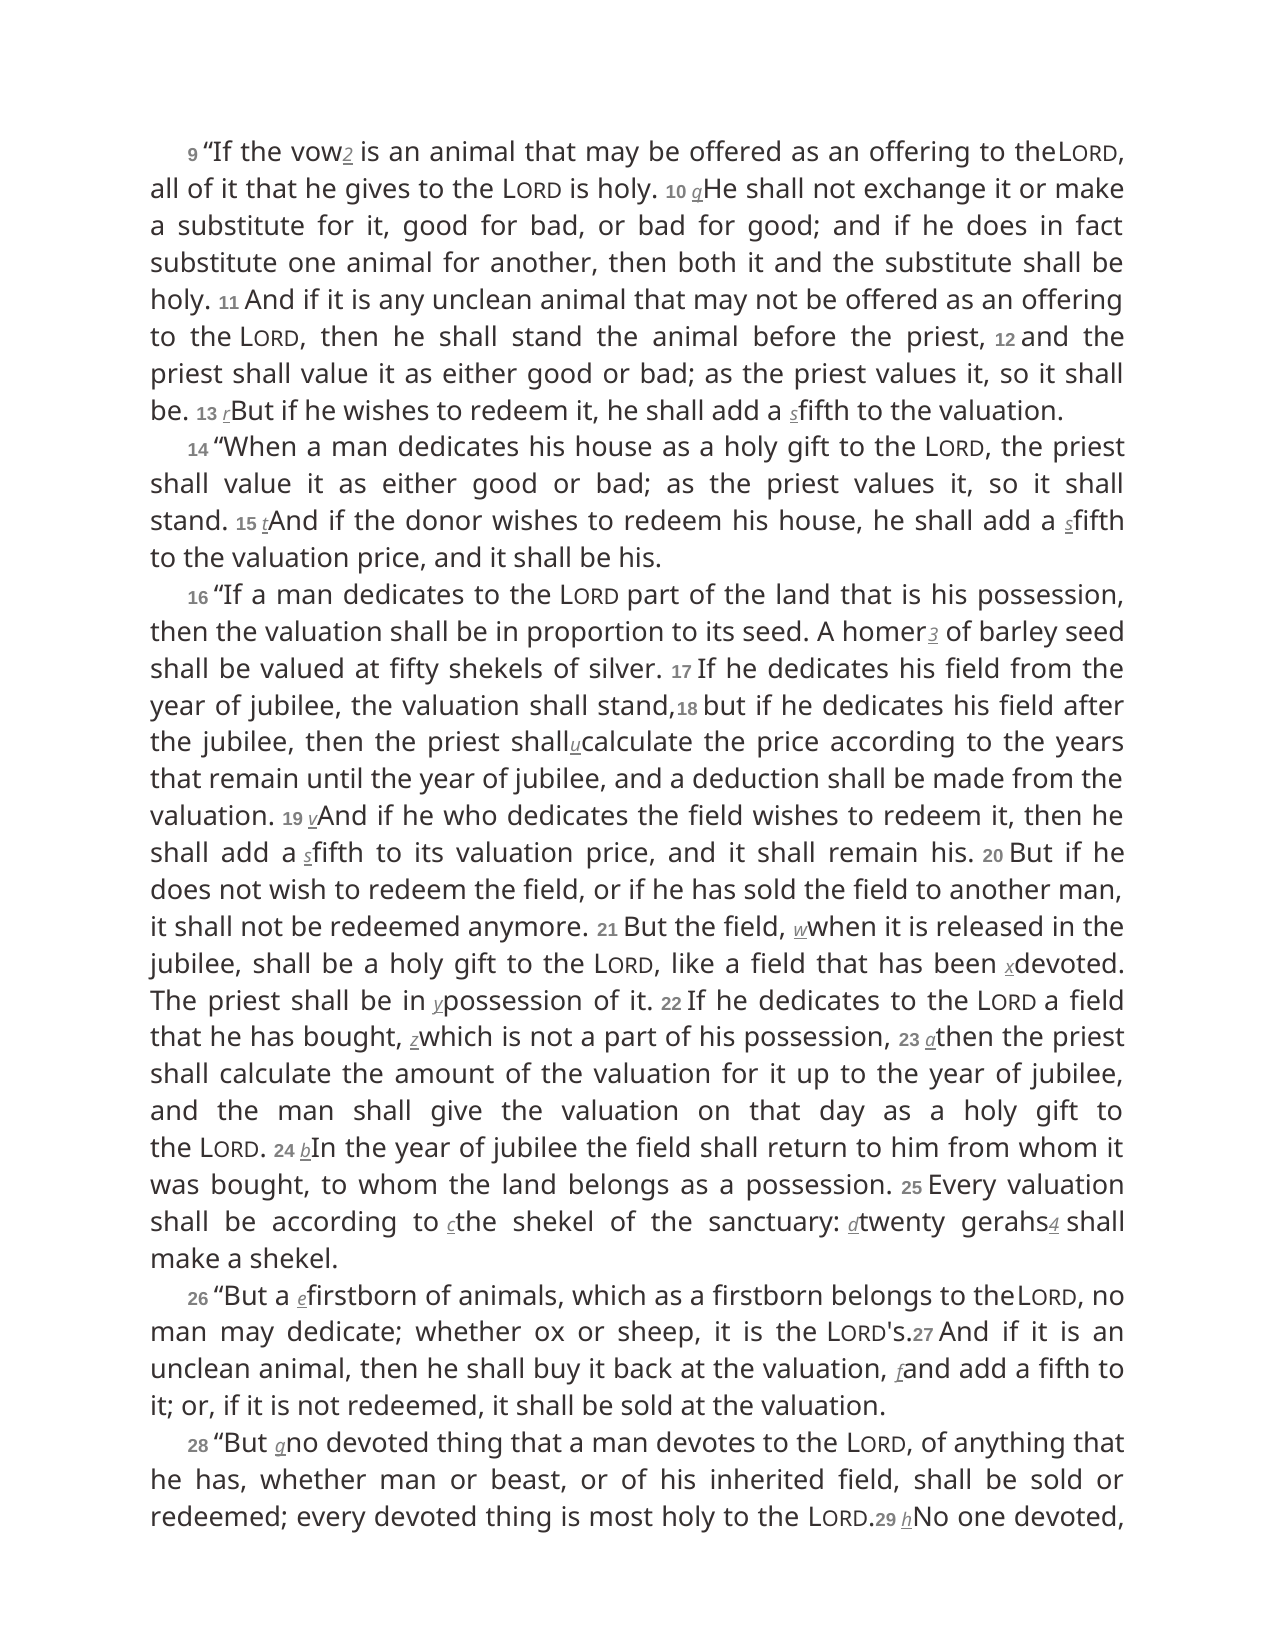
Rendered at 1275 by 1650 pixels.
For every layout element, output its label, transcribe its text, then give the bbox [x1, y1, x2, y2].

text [150, 1423, 1125, 1534]
text 26 “But a efirstborn of animals, which as a firstborn belongs to theLord, no man may dedicate; whether ox or sheep, it is the Lord's.27 And if it is an unclean animal, then he shall buy it back at the valuation, fand add a fifth to it; or, if it is not redeemed, it shall be sold at the valuation. [150, 1276, 1125, 1423]
text 16 “If a man dedicates to the Lord part of the land that is his possession, then the valuation shall be in proportion to its seed. A homer3 of barley seed shall be valued at fifty shekels of silver. 17 If he dedicates his field from the year of jubilee, the valuation shall stand,18 but if he dedicates his field after the jubilee, then the priest shallucalculate the price according to the years that remain until the year of jubilee, and a deduction shall be made from the valuation. 19 vAnd if he who dedicates the field wishes to redeem it, then he shall add a sfifth to its valuation price, and it shall remain his. 20 But if he does not wish to redeem the field, or if he has sold the field to another man, it shall not be redeemed anymore. 21 But the field, wwhen it is released in the jubilee, shall be a holy gift to the Lord, like a field that has been xdevoted. The priest shall be in ypossession of it. 22 If he dedicates to the Lord a field that he has bought, zwhich is not a part of his possession, 23 athen the priest shall calculate the amount of the valuation for it up to the year of jubilee, and the man shall give the valuation on that day as a holy gift to the Lord. 24 bIn the year of jubilee the field shall return to him from whom it was bought, to whom the land belongs as a possession. 25 Every valuation shall be according to cthe shekel of the sanctuary: dtwenty gerahs4 shall make a shekel. [150, 575, 1125, 1276]
text 9 “If the vow2 is an animal that may be offered as an offering to theLord, all of it that he gives to the Lord is holy. 10 qHe shall not exchange it or make a substitute for it, good for bad, or bad for good; and if he does in fact substitute one animal for another, then both it and the substitute shall be holy. 11 And if it is any unclean animal that may not be offered as an offering to the Lord, then he shall stand the animal before the priest, 12 and the priest shall value it as either good or bad; as the priest values it, so it shall be. 13 rBut if he wishes to redeem it, he shall add a sfifth to the valuation. [150, 133, 1125, 428]
text 14 “When a man dedicates his house as a holy gift to the Lord, the priest shall value it as either good or bad; as the priest values it, so it shall stand. 15 tAnd if the donor wishes to redeem his house, he shall add a sfifth to the valuation price, and it shall be his. [150, 428, 1125, 575]
